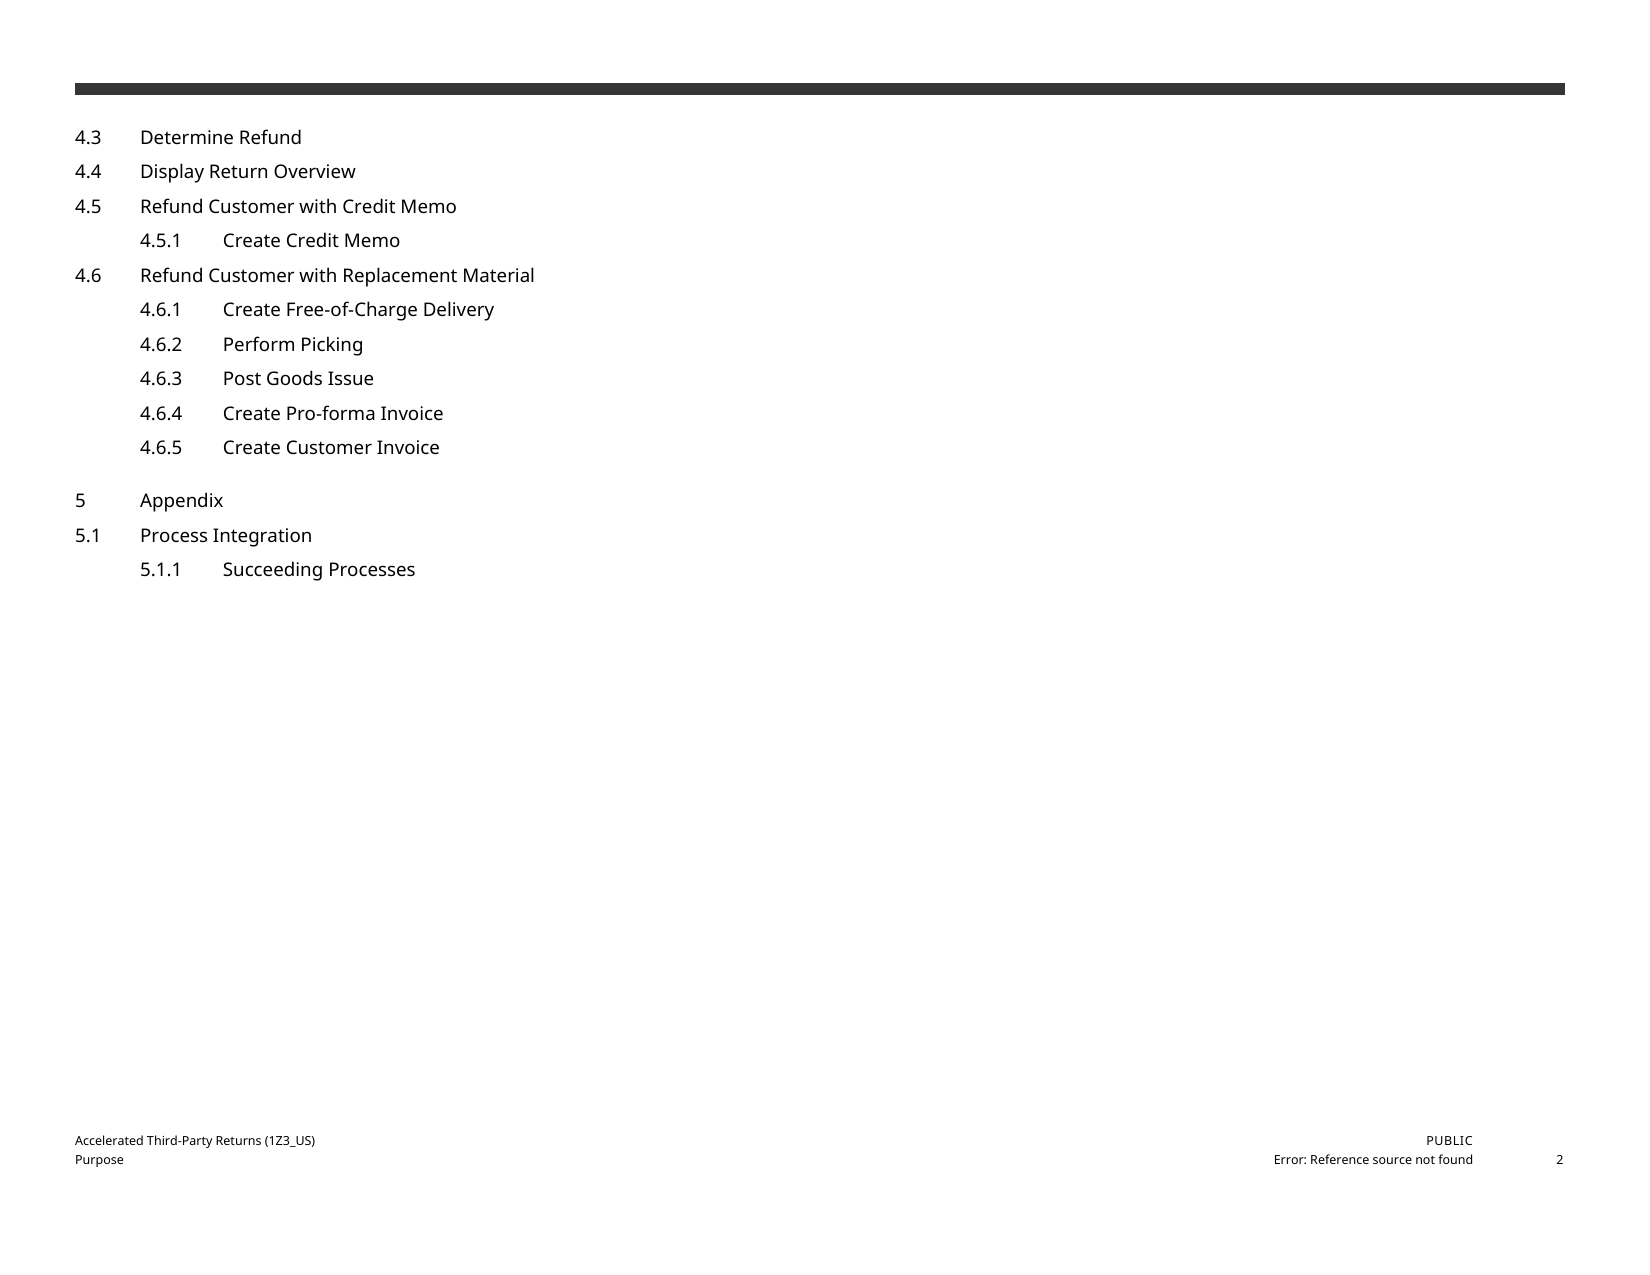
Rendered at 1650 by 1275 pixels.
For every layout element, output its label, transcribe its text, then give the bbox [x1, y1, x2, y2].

text 5.1 Process Integration 32 [75, 522, 1500, 548]
text 5.1.1 Succeeding Processes 32 [140, 557, 1500, 582]
text 4.6 Refund Customer with Replacement Material 22 [75, 262, 1500, 288]
text 4.5.1 Create Credit Memo 20 [140, 228, 1500, 253]
text 4.6.4 Create Pro-forma Invoice 27 [140, 400, 1500, 426]
text 4.3 Determine Refund 17 [75, 124, 1500, 150]
text 5 Appendix 32 [75, 488, 1500, 513]
text 4.6.2 Perform Picking 24 [140, 331, 1500, 357]
text 4.4 Display Return Overview 19 [75, 159, 1500, 184]
text 4.6.1 Create Free-of-Charge Delivery 22 [140, 297, 1500, 322]
text 4.5 Refund Customer with Credit Memo 20 [75, 193, 1500, 219]
text 4.6.5 Create Customer Invoice 29 [140, 434, 1500, 460]
text 4.6.3 Post Goods Issue 25 [140, 366, 1500, 391]
